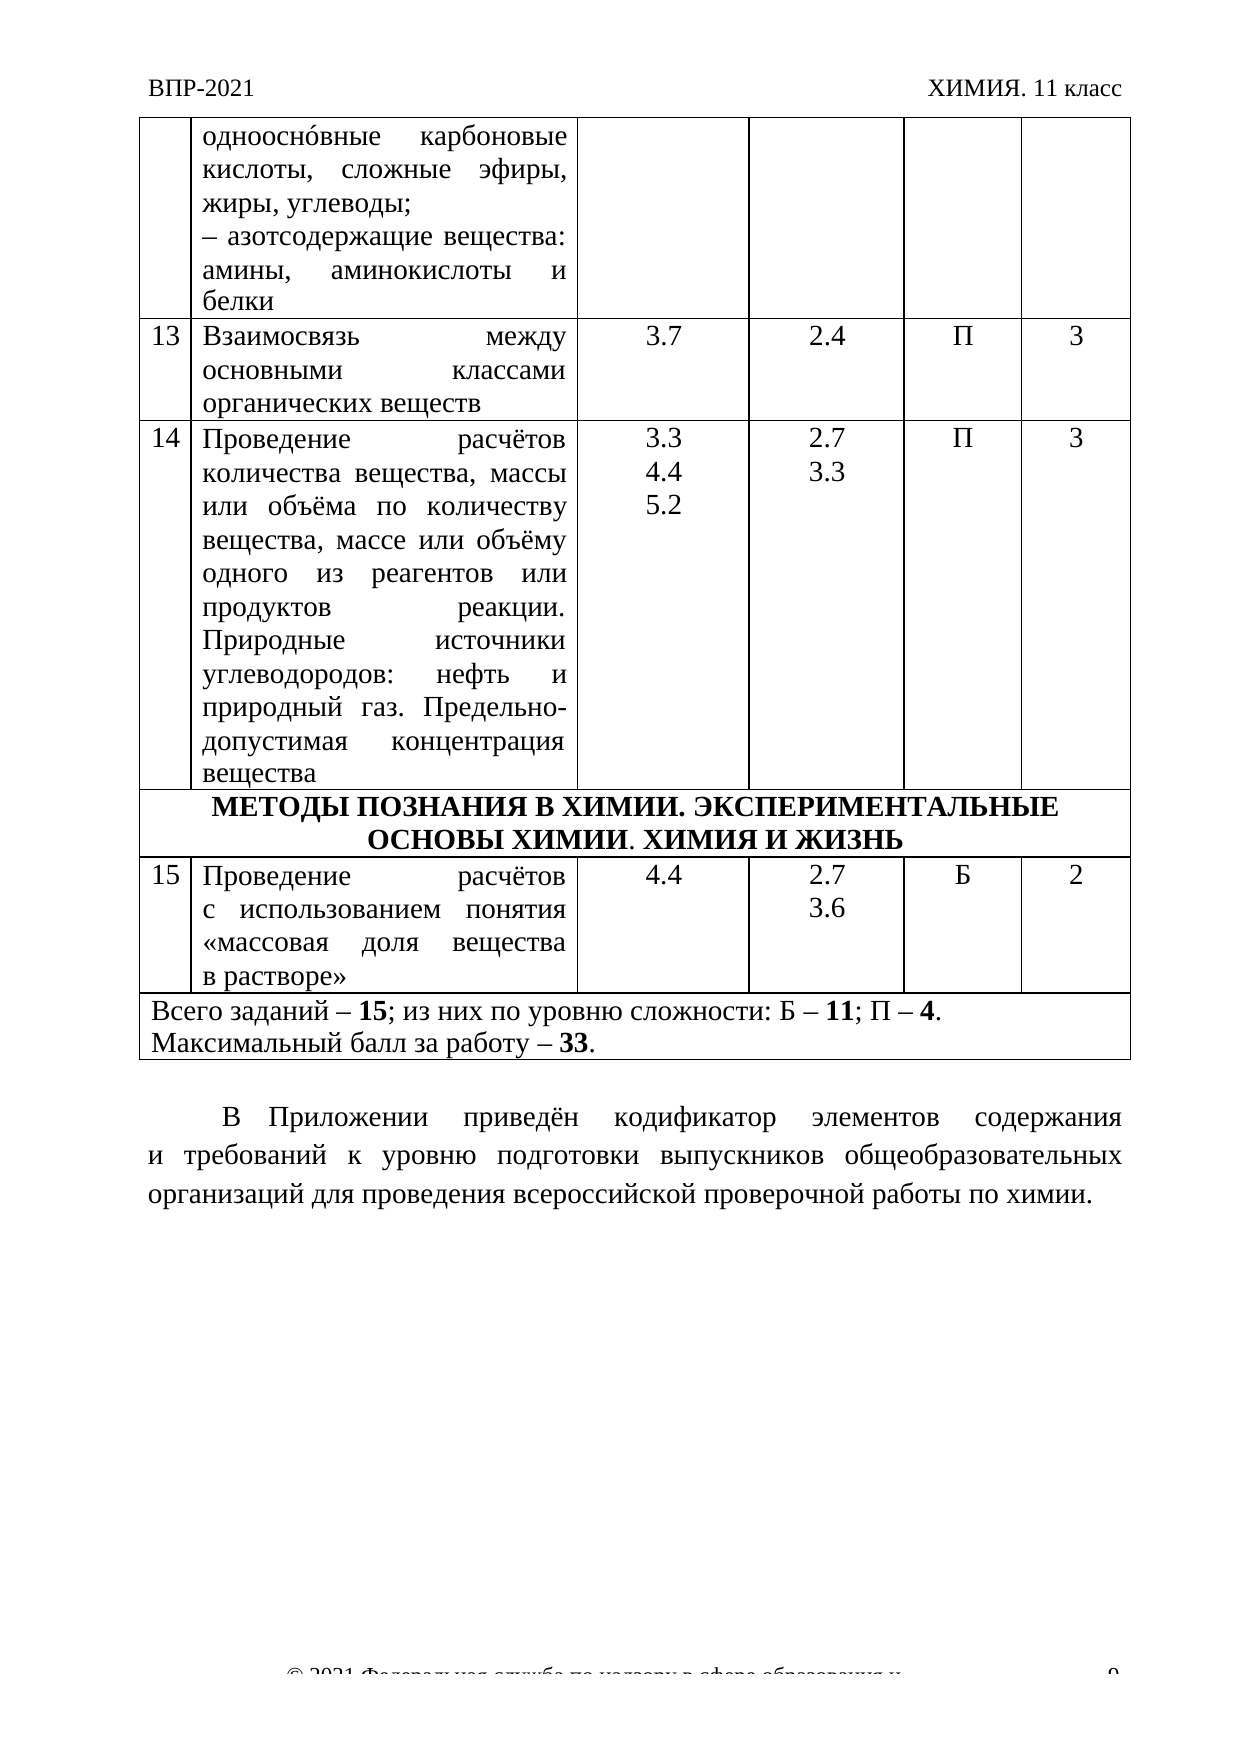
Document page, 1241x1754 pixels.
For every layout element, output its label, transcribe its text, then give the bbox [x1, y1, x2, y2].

table_cell 2.4 [750, 319, 903, 419]
table_cell 2.7 3.6 [750, 858, 903, 992]
table_cell МЕТОДЫ ПОЗНАНИЯ В ХИМИИ. ЭКСПЕРИМЕНТАЛЬНЫЕ ОСНОВЫ ХИМИИ. ХИМИЯ И ЖИЗНЬ [140, 790, 1130, 856]
table_cell Проведение расчётов с использованием понятия «массовая доля вещества в растворе» [192, 858, 577, 992]
table_header [1022, 118, 1130, 318]
table_cell Б [905, 858, 1021, 992]
table_cell 3.3 4.4 5.2 [578, 421, 748, 788]
table_header [750, 118, 903, 318]
table_cell 2.7 3.3 [750, 421, 903, 788]
table_cell П [905, 319, 1021, 419]
table_cell 13 [140, 319, 190, 419]
table_header [578, 118, 748, 318]
table_header [905, 118, 1021, 318]
text В Приложении приведён кодификатор элементов содержания и требований к уровню подготовки выпускников общеобразовательных организаций для проведения всероссийской проверочной работы по химии. [148, 1099, 1123, 1209]
table_header однооснóвные карбоновые кислоты, сложные эфиры, жиры, углеводы; – азотсодержащие вещества: амины, аминокислоты и белки [192, 118, 577, 318]
table_cell Всего заданий – 15; из них по уровню сложности: Б – 11; П – 4. Максимальный балл за работу – 33. [140, 994, 1130, 1059]
table_cell 3.7 [578, 319, 748, 419]
table_cell 15 [140, 858, 190, 992]
table_cell Проведение расчётов количества вещества, массы или объёма по количеству вещества, массе или объёму одного из реагентов или продуктов реакции. Природные источники углеводородов: нефть и природный газ. Предельно- допустимая концентрация вещества [192, 421, 577, 788]
table_cell 14 [140, 421, 190, 788]
table_cell Взаимосвязь между основными классами органических веществ [192, 319, 577, 419]
table_cell П [905, 421, 1021, 788]
table_cell 3 [1022, 319, 1130, 419]
table_cell 4.4 [578, 858, 748, 992]
table_header [140, 118, 190, 318]
table_cell 2 [1022, 858, 1130, 992]
table_cell 3 [1022, 421, 1130, 788]
